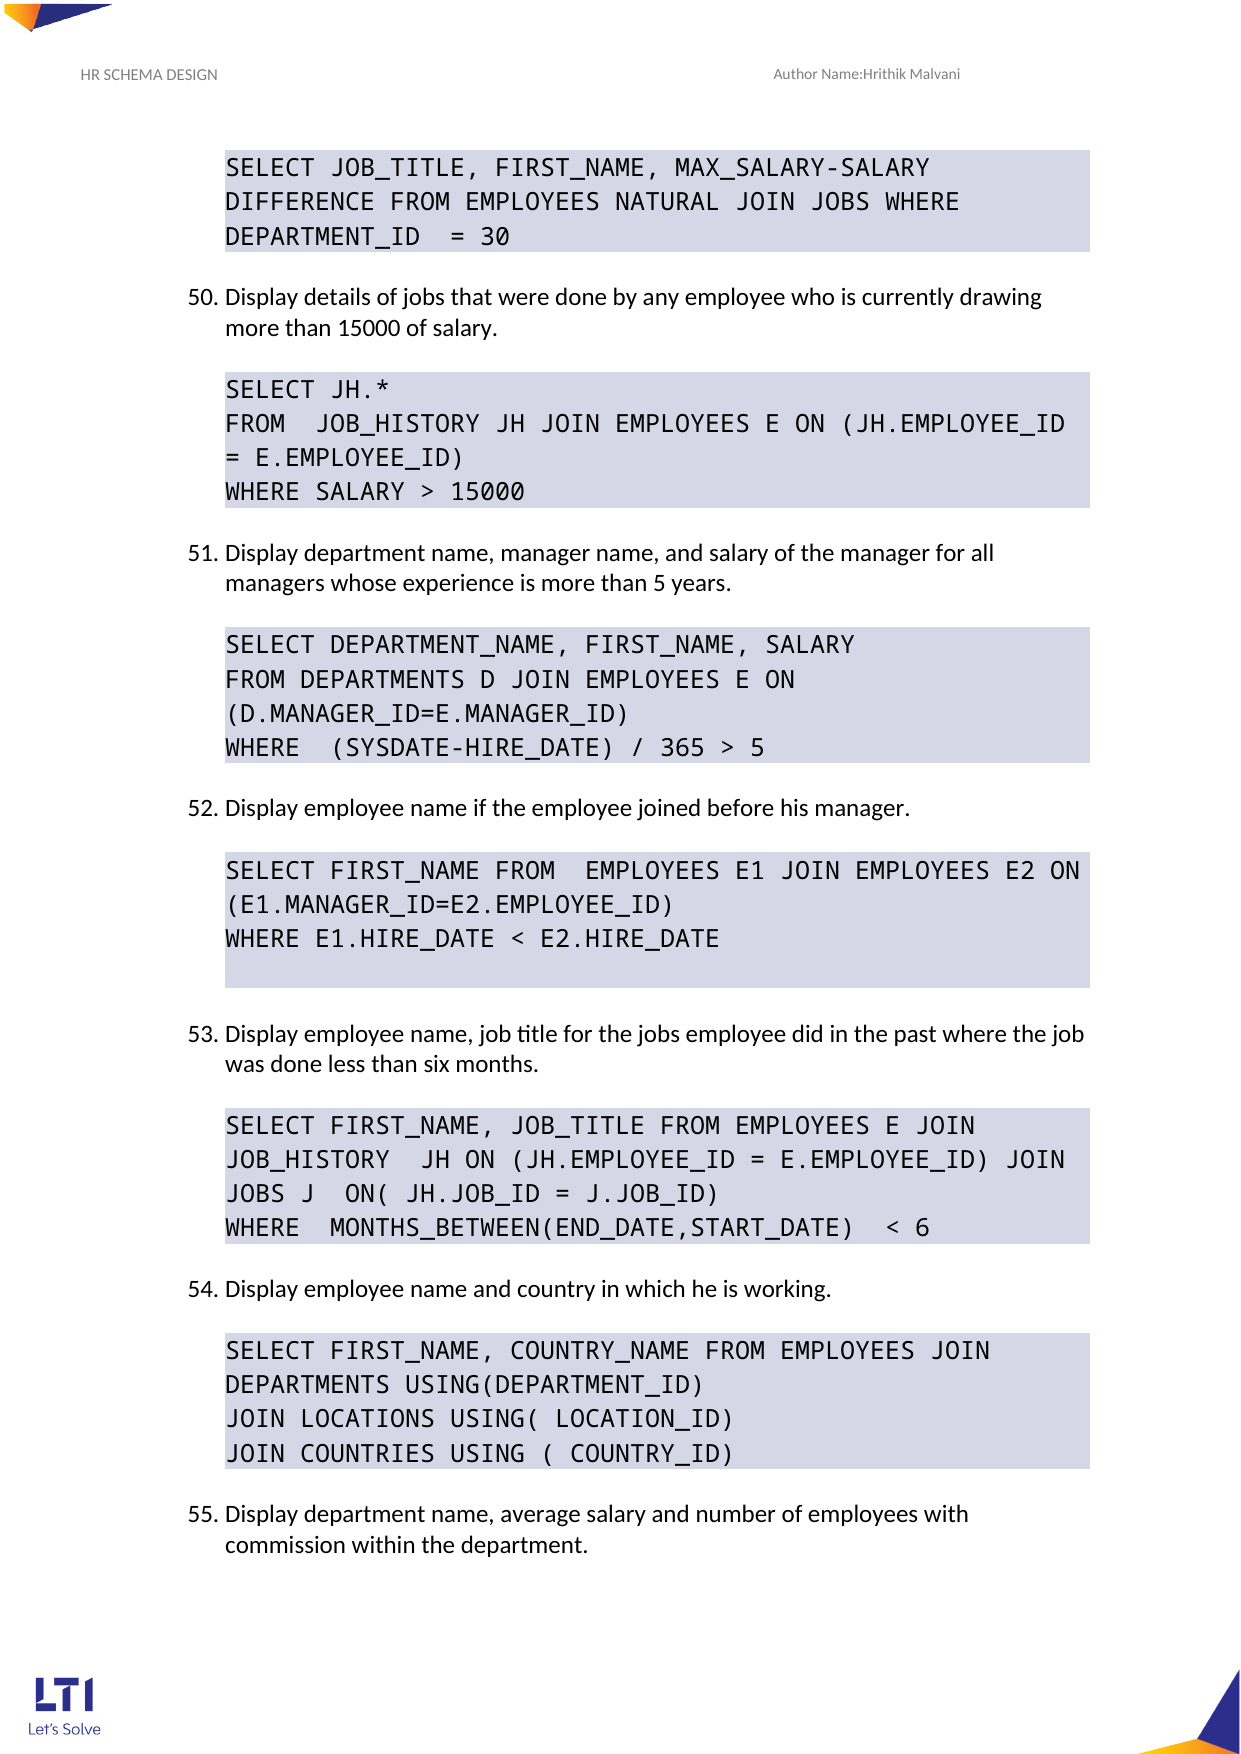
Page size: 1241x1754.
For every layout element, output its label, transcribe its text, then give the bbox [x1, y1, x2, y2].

list Display employee name if the employee joined before his manager. [187, 793, 1090, 823]
text SELECT FIRST_NAME, JOB_TITLE FROM EMPLOYEES E JOIN JOB_HISTORY JH ON (JH.EMPLOYEE_ID = E.EMPLOYEE_ID) JOIN JOBS J ON( JH.JOB_ID = J.JOB_ID) [225, 1108, 1090, 1210]
text SELECT FIRST_NAME, COUNTRY_NAME FROM EMPLOYEES JOIN DEPARTMENTS USING(DEPARTMENT_ID) [225, 1333, 1090, 1401]
text SELECT DEPARTMENT_NAME, FIRST_NAME, SALARY [225, 627, 1090, 661]
list Display department name, manager name, and salary of the manager for all managers whose experience is more than 5 years. [187, 537, 1090, 598]
picture [1134, 1670, 1241, 1754]
text FROM JOB_HISTORY JH JOIN EMPLOYEES E ON (JH.EMPLOYEE_ID = E.EMPLOYEE_ID) [225, 406, 1090, 474]
picture [21, 1668, 105, 1740]
text WHERE MONTHS_BETWEEN(END_DATE,START_DATE) < 6 [225, 1210, 1090, 1244]
text JOIN LOCATIONS USING( LOCATION_ID) [225, 1401, 1090, 1435]
text WHERE E1.HIRE_DATE < E2.HIRE_DATE [225, 920, 1090, 954]
text SELECT JH.* [225, 372, 1090, 406]
list Display employee name, job title for the jobs employee did in the past where the job was done less than six months. [187, 1018, 1090, 1079]
list Display details of jobs that were done by any employee who is currently drawing more than 15000 of salary. [187, 281, 1090, 342]
text FROM DEPARTMENTS D JOIN EMPLOYEES E ON (D.MANAGER_ID=E.MANAGER_ID) [225, 661, 1090, 729]
text JOIN COUNTRIES USING ( COUNTRY_ID) [225, 1435, 1090, 1469]
picture [4, 0, 113, 100]
text WHERE (SYSDATE-HIRE_DATE) / 365 > 5 [225, 729, 1090, 763]
list Display department name, average salary and number of employees with commission within the department. [187, 1498, 1090, 1559]
list Display employee name and country in which he is working. [187, 1273, 1090, 1304]
text SELECT JOB_TITLE, FIRST_NAME, MAX_SALARY-SALARY DIFFERENCE FROM EMPLOYEES NATURAL JOIN JOBS WHERE DEPARTMENT_ID = 30 [225, 150, 1090, 252]
text WHERE SALARY > 15000 [225, 474, 1090, 508]
text SELECT FIRST_NAME FROM EMPLOYEES E1 JOIN EMPLOYEES E2 ON (E1.MANAGER_ID=E2.EMPLOYEE_ID) [225, 852, 1090, 920]
